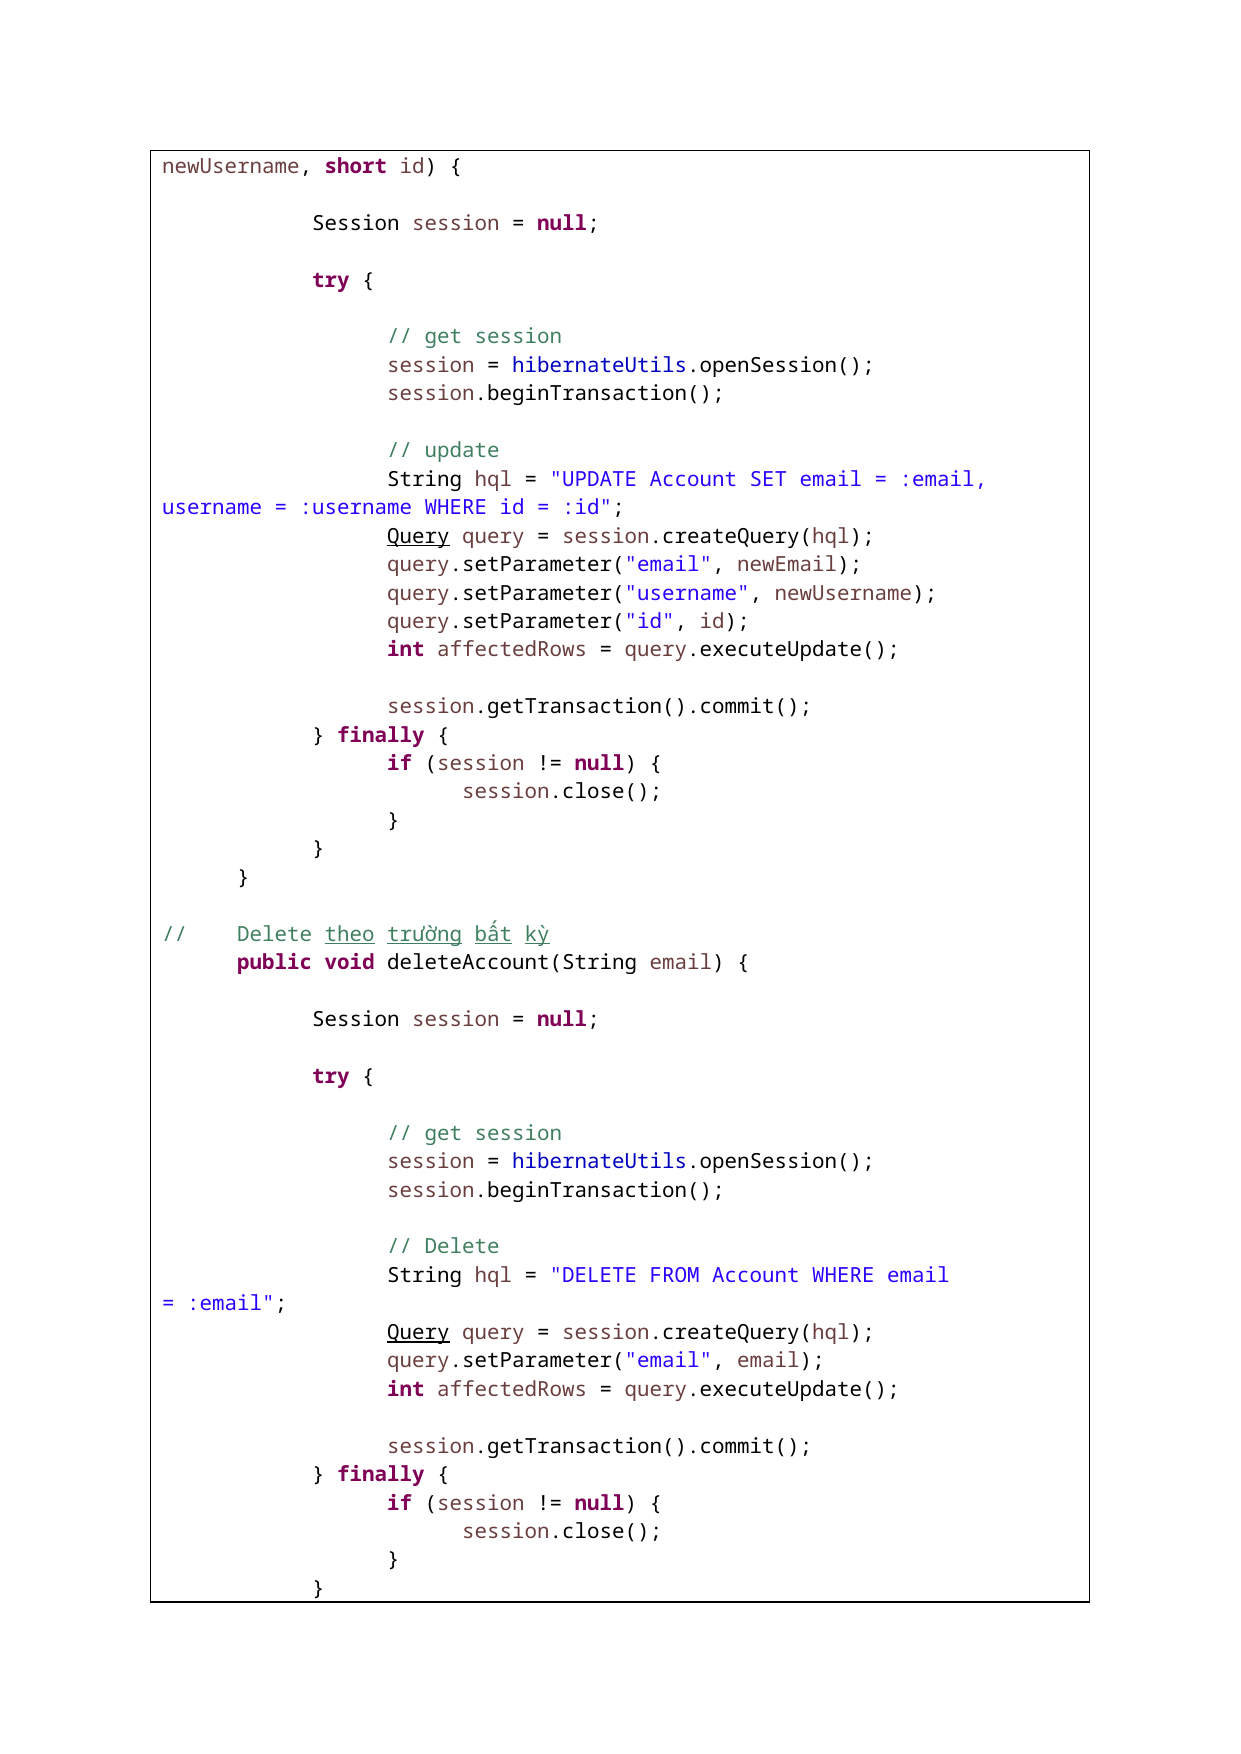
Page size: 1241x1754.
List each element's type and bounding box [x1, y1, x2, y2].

table_header [151, 151, 1089, 1601]
